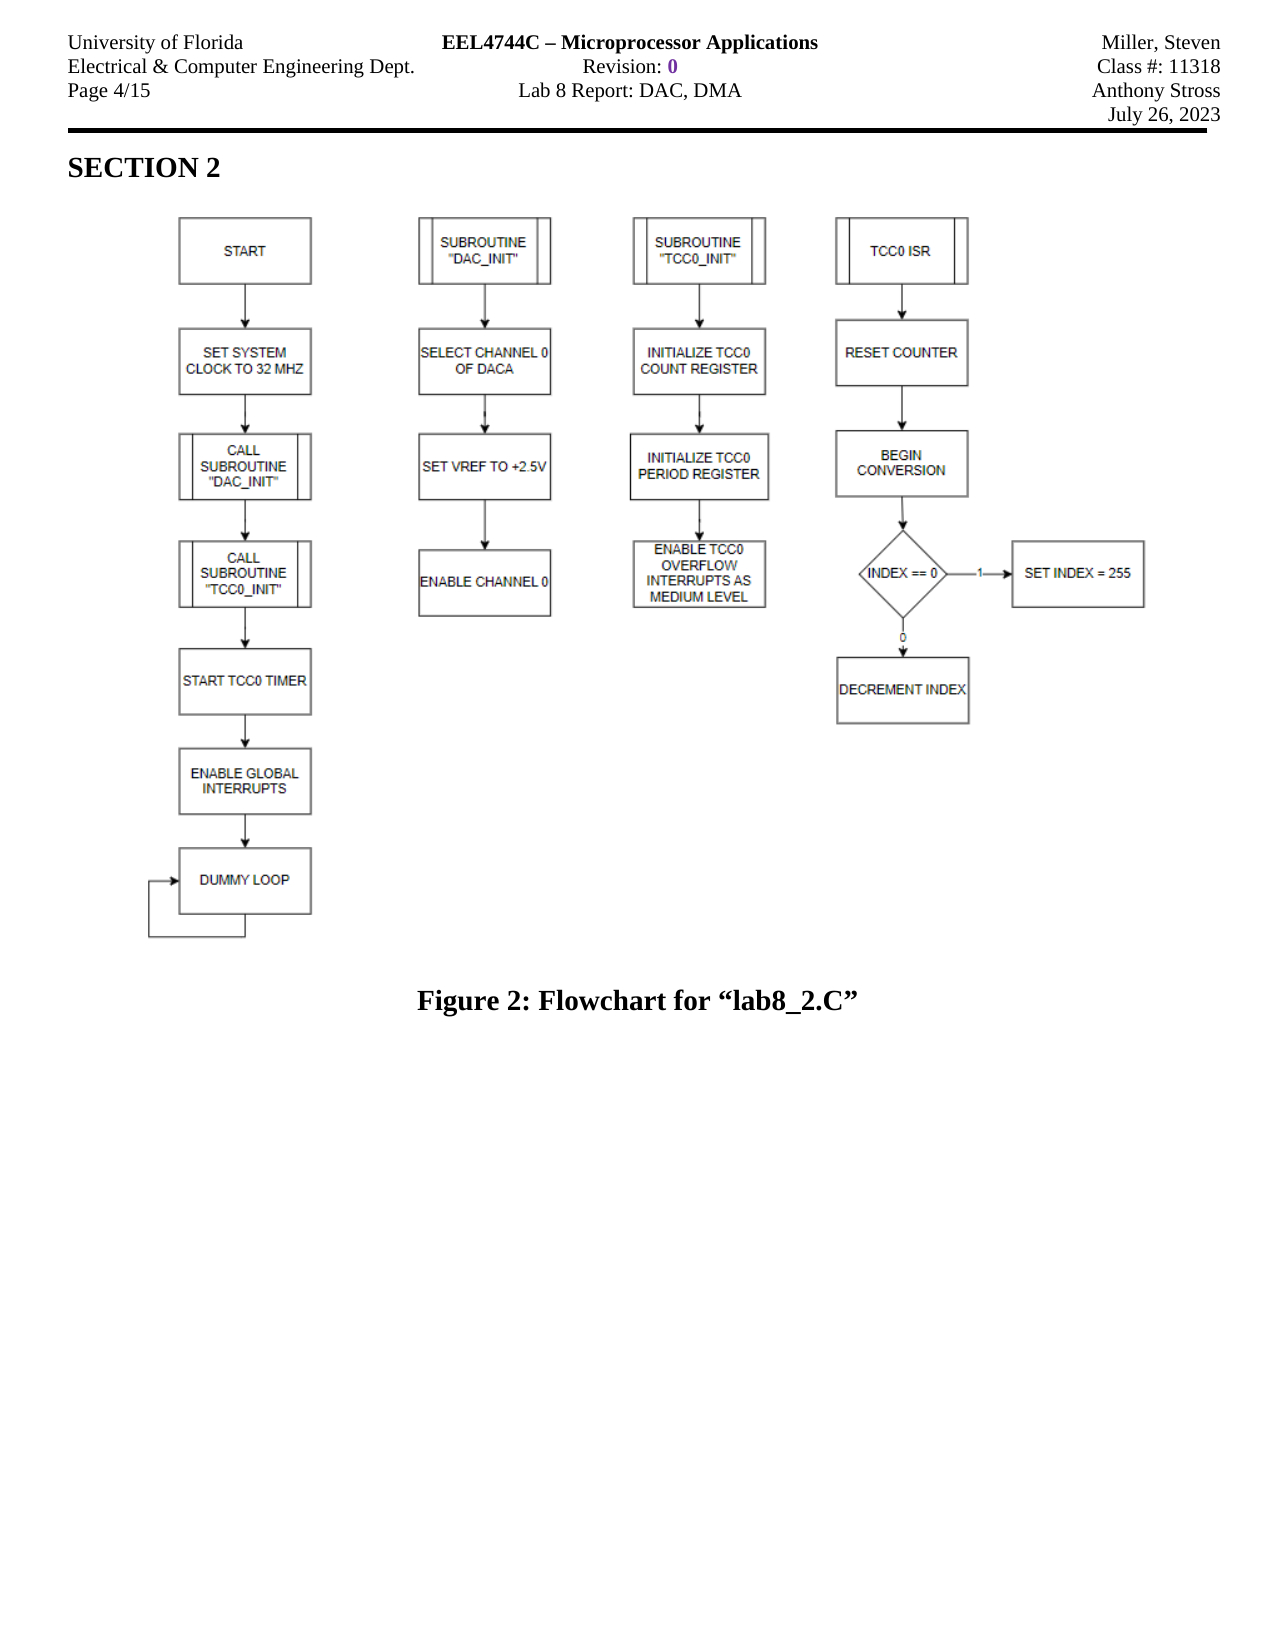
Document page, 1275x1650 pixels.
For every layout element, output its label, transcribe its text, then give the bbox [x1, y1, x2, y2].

picture [102, 201, 1173, 950]
text SECTION 2 [67, 150, 1207, 183]
